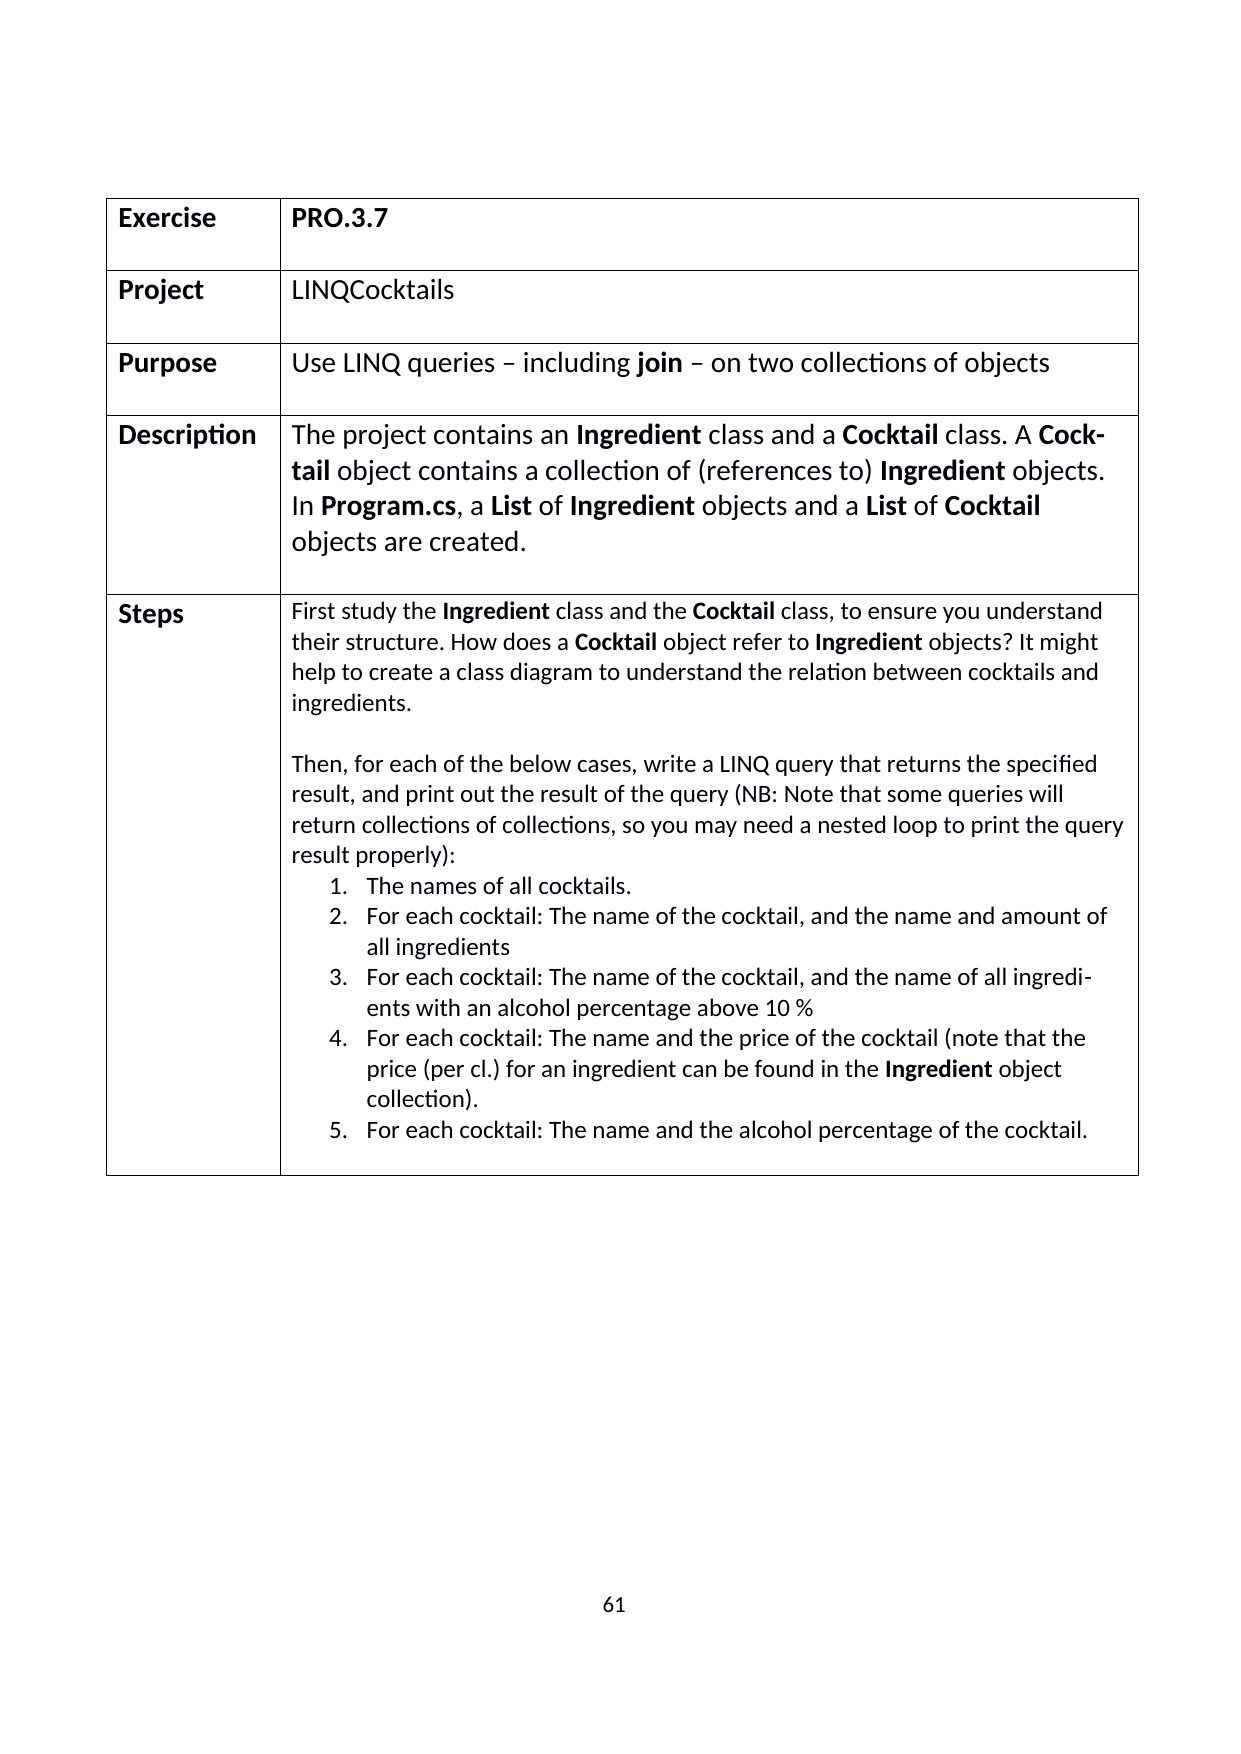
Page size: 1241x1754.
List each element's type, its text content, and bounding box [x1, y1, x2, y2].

table_cell Description [107, 416, 280, 594]
table_cell Steps [107, 595, 280, 1175]
table_header PRO.3.7 [281, 199, 1138, 270]
table_cell The project contains an Ingredient class and a Cocktail class. A Cocktail object contains a collection of (references to) Ingredient objects. In Program.cs, a List of Ingredient objects and a List of Cocktail objects are created. [281, 416, 1138, 594]
table_cell Purpose [107, 344, 280, 415]
table_cell First study the Ingredient class and the Cocktail class, to ensure you understand their structure. How does a Cocktail object refer to Ingredient objects? It might help to create a class diagram to understand the relation between cocktails and ingredients. Then, for each of the below cases, write a LINQ query that returns the specified result, and print out the result of the query (NB: Note that some queries will return collections of collections, so you may need a nested loop to print the query result properly): The names of all cocktails. For each cocktail: The name of the cocktail, and the name and amount of all ingredients For each cocktail: The name of the cocktail, and the name of all ingredients with an alcohol percentage above 10 % For each cocktail: The name and the price of the cocktail (note that the price (per cl.) for an ingredient can be found in the Ingredient object collection). For each cocktail: The name and the alcohol percentage of the cocktail. [281, 595, 1138, 1175]
table_header Exercise [107, 199, 280, 270]
table_cell Project [107, 271, 280, 343]
table_cell LINQCocktails [281, 271, 1138, 343]
table_cell Use LINQ queries – including join – on two collections of objects [281, 344, 1138, 415]
